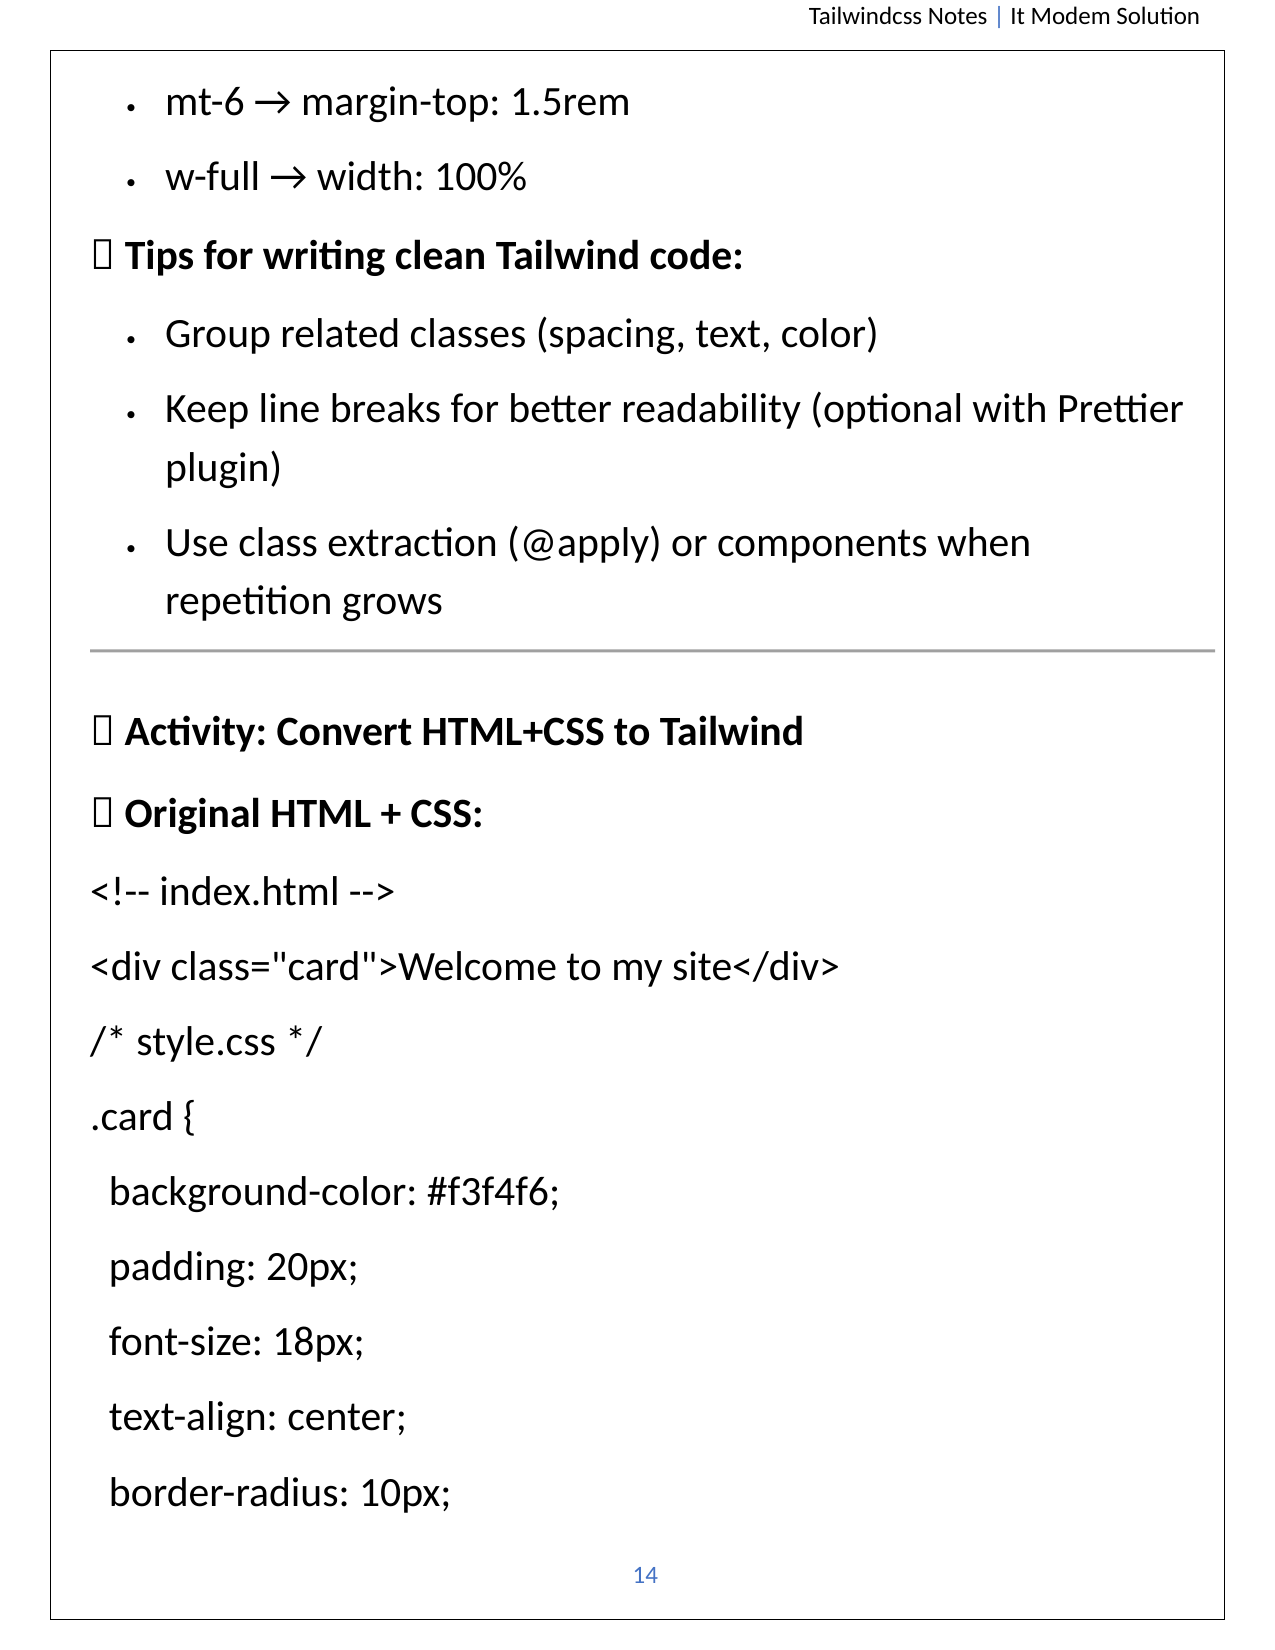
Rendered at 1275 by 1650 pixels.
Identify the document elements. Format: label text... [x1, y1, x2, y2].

list Keep line breaks for better readability (optional with Prettier plugin) [127, 382, 1200, 491]
list mt-6 → margin-top: 1.5rem [127, 75, 1200, 126]
text <!-- index.html --> [90, 865, 1200, 916]
text 🎯 Activity: Convert HTML+CSS to Tailwind [90, 701, 1200, 758]
list w-full → width: 100% [127, 150, 1200, 201]
text text-align: center; [90, 1390, 1200, 1441]
text ✅ Tips for writing clean Tailwind code: [90, 225, 1200, 282]
text border-radius: 10px; [90, 1466, 1200, 1516]
text /* style.css */ [90, 1015, 1200, 1066]
text background-color: #f3f4f6; [90, 1165, 1200, 1216]
text ✅ Original HTML + CSS: [90, 783, 1200, 839]
text font-size: 18px; [90, 1315, 1200, 1366]
list Group related classes (spacing, text, color) [127, 307, 1200, 358]
text .card { [90, 1090, 1200, 1141]
list Use class extraction (@apply) or components when repetition grows [127, 516, 1200, 625]
text <div class="card">Welcome to my site</div> [90, 940, 1200, 991]
text padding: 20px; [90, 1240, 1200, 1291]
